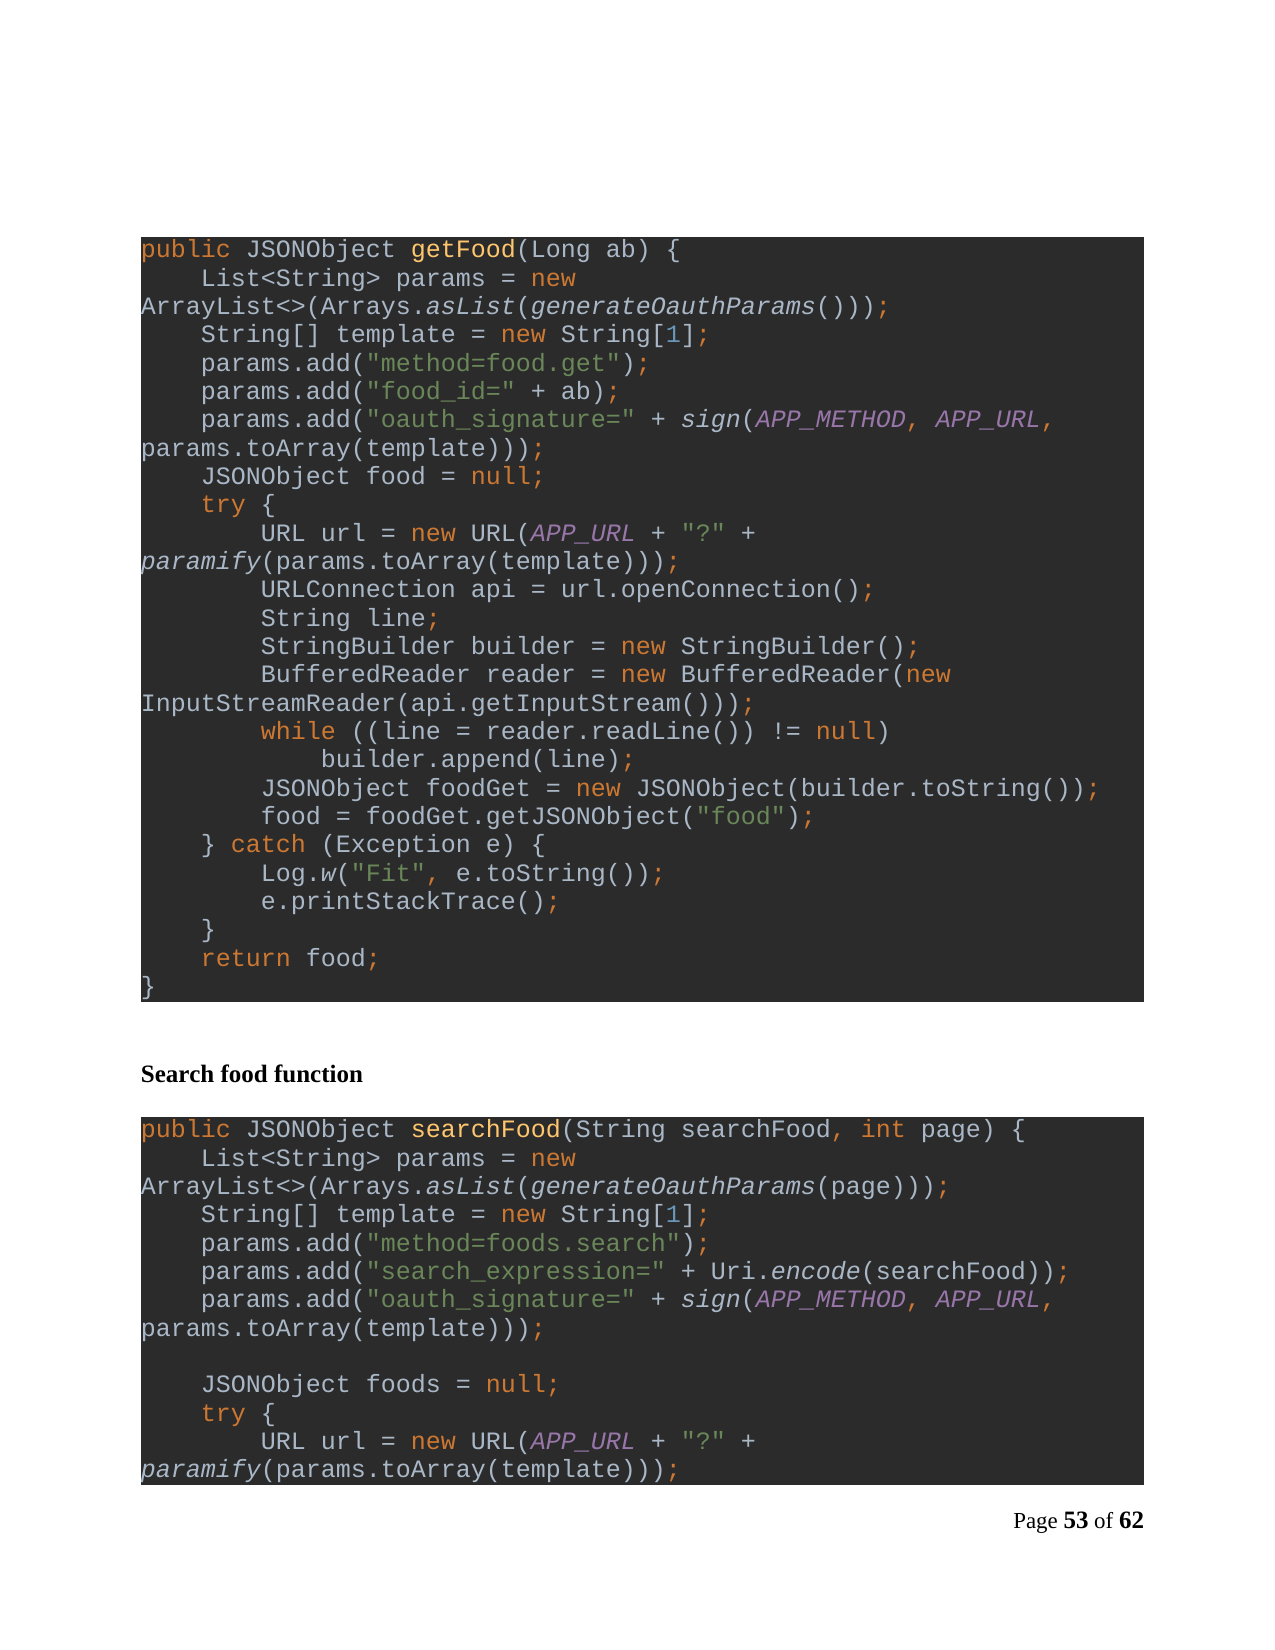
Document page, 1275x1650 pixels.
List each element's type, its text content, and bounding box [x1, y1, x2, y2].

text public JSONObject getFood(Long ab) { List<String> params = new ArrayList<>(Arrays.asList(generateOauthParams())); String[] template = new String[1]; params.add("method=food.get"); params.add("food_id=" + ab); params.add("oauth_signature=" + sign(APP_METHOD, APP_URL, params.toArray(template))); JSONObject food = null; try { URL url = new URL(APP_URL + "?" + paramify(params.toArray(template))); URLConnection api = url.openConnection(); String line; StringBuilder builder = new StringBuilder(); BufferedReader reader = new BufferedReader(new InputStreamReader(api.getInputStream())); while ((line = reader.readLine()) != null) builder.append(line); JSONObject foodGet = new JSONObject(builder.toString()); food = foodGet.getJSONObject("food"); } catch (Exception e) { Log.w("Fit", e.toString()); e.printStackTrace(); } return food; } [141, 237, 1144, 1002]
text Search food function [141, 1059, 1144, 1088]
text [141, 1117, 1144, 1485]
